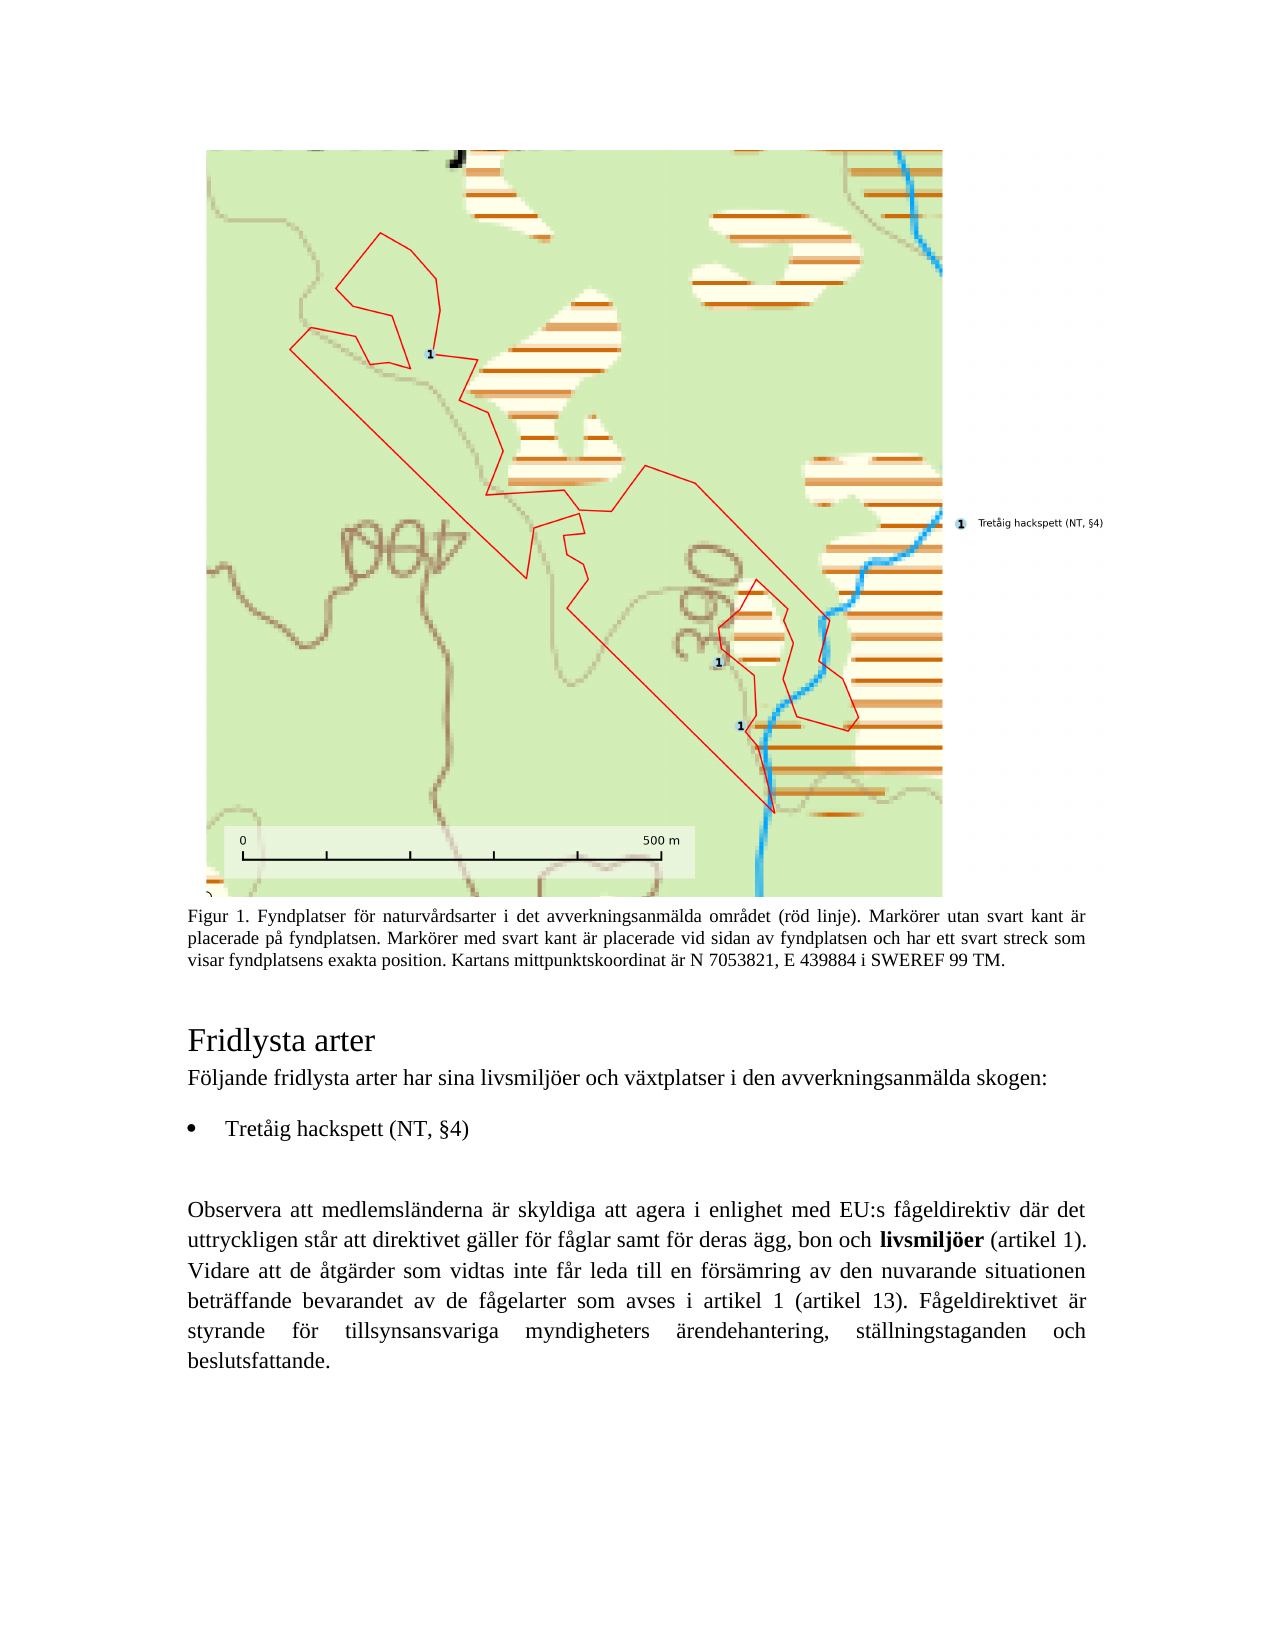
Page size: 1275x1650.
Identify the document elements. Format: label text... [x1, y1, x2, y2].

picture [206, 150, 1107, 897]
list Tretåig hackspett (NT, §4) [187, 1115, 1087, 1141]
text Observera att medlemsländerna är skyldiga att agera i enlighet med EU:s fågeldirektiv där det uttryckligen står att direktivet gäller för fåglar samt för deras ägg, bon och livsmiljöer (artikel 1). Vidare att de åtgärder som vidtas inte får leda till en försämring av den nuvarande situationen beträffande bevarandet av de fågelarter som avses i artikel 1 (artikel 13). Fågeldirektivet är styrande för tillsynsansvariga myndigheters ärendehantering, ställningstaganden och beslutsfattande. [187, 1166, 1087, 1374]
text Följande fridlysta arter har sina livsmiljöer och växtplatser i den avverkningsanmälda skogen: [187, 1064, 1087, 1090]
text Figur 1. Fyndplatser för naturvårdsarter i det avverkningsanmälda området (röd linje). Markörer utan svart kant är placerade på fyndplatsen. Markörer med svart kant är placerade vid sidan av fyndplatsen och har ett svart streck som visar fyndplatsens exakta position. Kartans mittpunktskoordinat är N 7053821, E 439884 i SWEREF 99 TM. [187, 905, 1087, 970]
subtitle Fridlysta arter [187, 1020, 1087, 1058]
